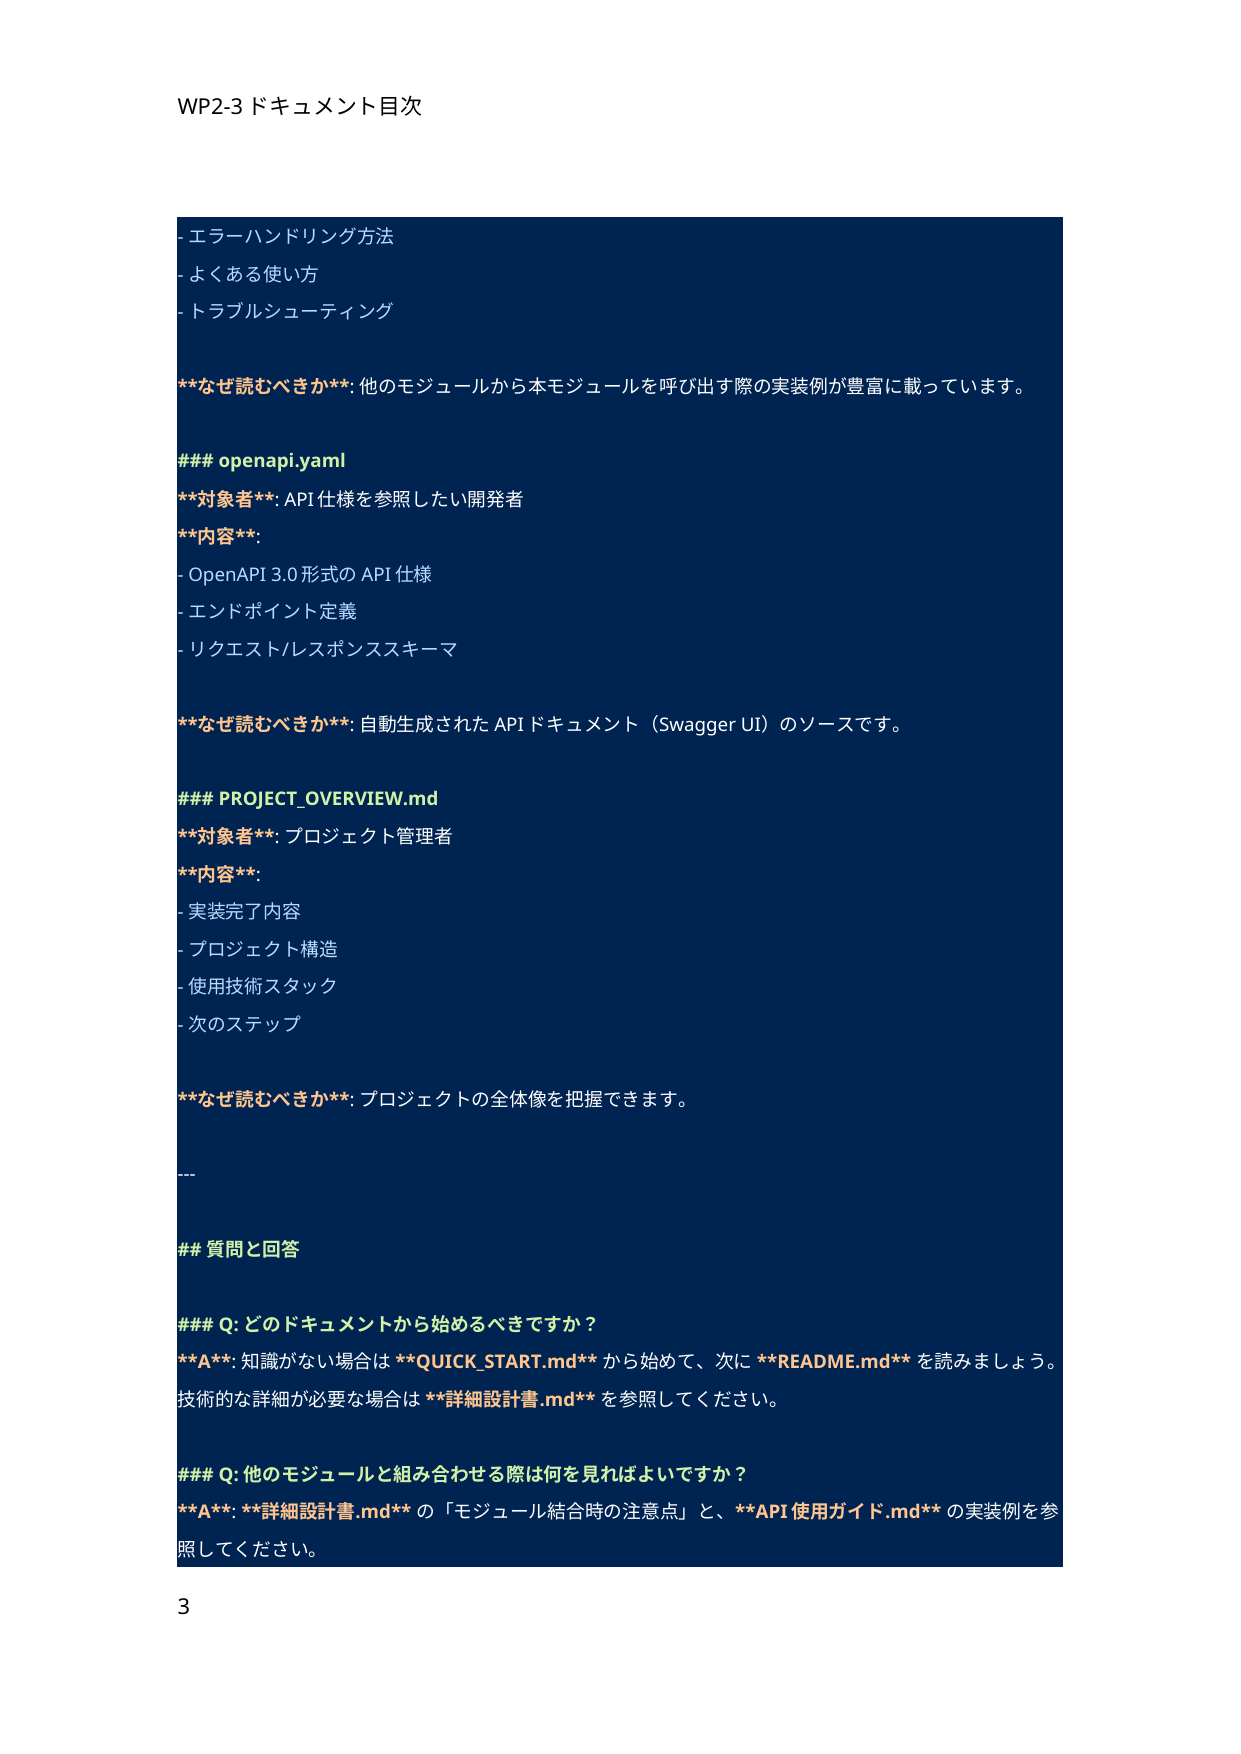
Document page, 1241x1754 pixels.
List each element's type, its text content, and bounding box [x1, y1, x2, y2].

text **内容**: [177, 517, 1063, 554]
text **対象者**: プロジェクト管理者 [177, 817, 1063, 854]
text **A**: 知識がない場合は **QUICK_START.md** から始めて、次に **README.md** を読みましょう。技術的な詳細が必要な場合は **詳細設計書.md** を参照してください。 [177, 1342, 1063, 1417]
text **内容**: [177, 854, 1063, 892]
text ### Q: 他のモジュールと組み合わせる際は何を見ればよいですか？ [177, 1454, 1063, 1492]
text - OpenAPI 3.0形式のAPI仕様 [177, 554, 1063, 592]
text - よくある使い方 [177, 254, 1063, 292]
text **対象者**: API仕様を参照したい開発者 [177, 479, 1063, 517]
text - 実装完了内容 [177, 892, 1063, 929]
text **なぜ読むべきか**: 他のモジュールから本モジュールを呼び出す際の実装例が豊富に載っています。 [177, 367, 1063, 404]
text - リクエスト/レスポンススキーマ [177, 629, 1063, 667]
text - 使用技術スタック [177, 967, 1063, 1004]
text ## 質問と回答 [177, 1229, 1063, 1267]
text - エンドポイント定義 [177, 592, 1063, 629]
text ### Q: どのドキュメントから始めるべきですか？ [177, 1304, 1063, 1342]
text ### openapi.yaml [177, 442, 1063, 479]
text - 次のステップ [177, 1004, 1063, 1042]
text - エラーハンドリング方法 [177, 217, 1063, 254]
text --- [177, 1154, 1063, 1192]
text - トラブルシューティング [177, 292, 1063, 329]
text **A**: **詳細設計書.md** の「モジュール結合時の注意点」と、**API使用ガイド.md** の実装例を参照してください。 [177, 1492, 1063, 1567]
text ### PROJECT_OVERVIEW.md [177, 779, 1063, 817]
text **なぜ読むべきか**: 自動生成されたAPIドキュメント（Swagger UI）のソースです。 [177, 704, 1063, 742]
text - プロジェクト構造 [177, 929, 1063, 967]
text **なぜ読むべきか**: プロジェクトの全体像を把握できます。 [177, 1079, 1063, 1117]
